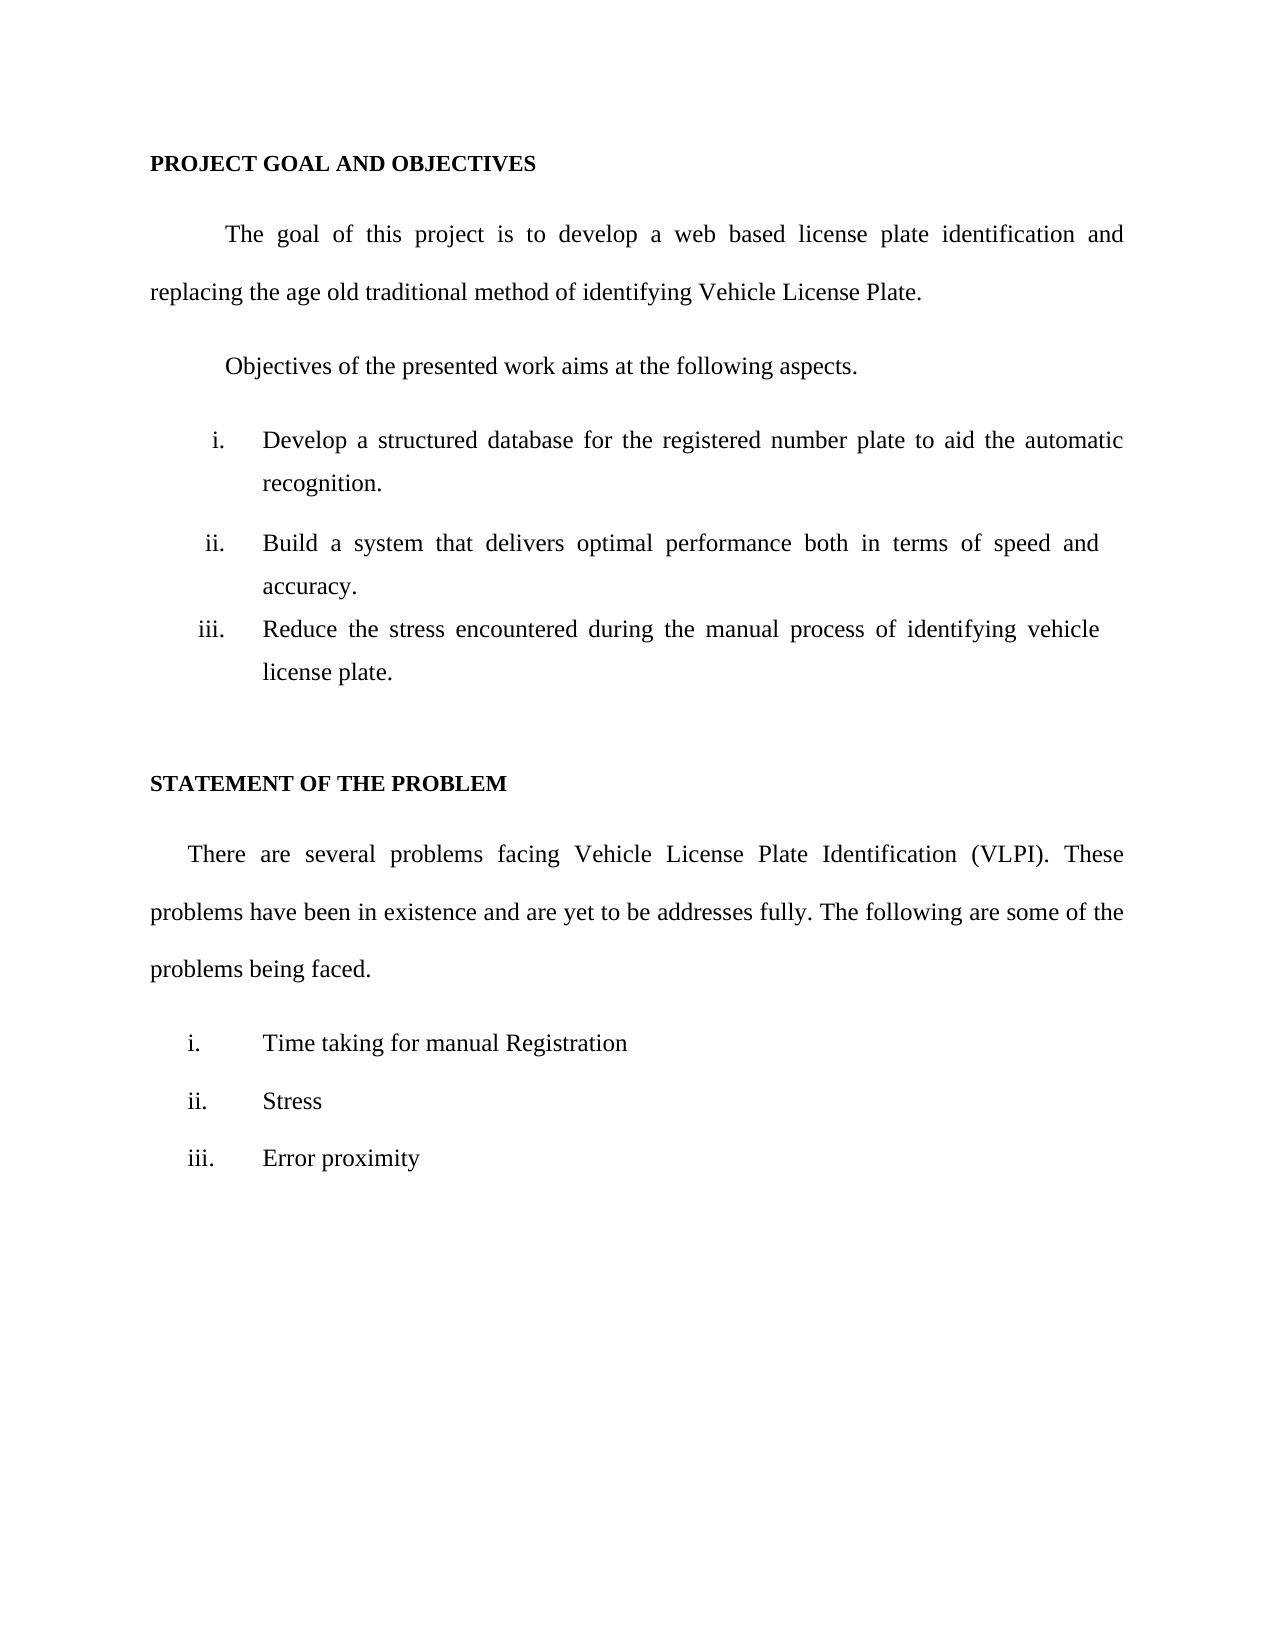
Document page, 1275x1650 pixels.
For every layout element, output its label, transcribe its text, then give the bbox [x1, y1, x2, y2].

list Reduce the stress encountered during the manual process of identifying vehicle license plate. [225, 614, 1100, 686]
text The goal of this project is to develop a web based license plate identification and replacing the age old traditional method of identifying Vehicle License Plate. [150, 219, 1125, 306]
text STATEMENT OF THE PROBLEM [150, 770, 1125, 796]
list Time taking for manual Registration [187, 1028, 1125, 1057]
text Objectives of the presented work aims at the following aspects. [150, 351, 1125, 380]
list Build a system that delivers optimal performance both in terms of speed and accuracy. [225, 528, 1100, 600]
list Error proximity [187, 1143, 1125, 1172]
list Develop a structured database for the registered number plate to aid the automatic recognition. [225, 425, 1125, 497]
list Stress [187, 1086, 1125, 1115]
text There are several problems facing Vehicle License Plate Identification (VLPI). These problems have been in existence and are yet to be addresses fully. The following are some of the problems being faced. [150, 839, 1125, 983]
text PROJECT GOAL AND OBJECTIVES [150, 150, 1125, 176]
